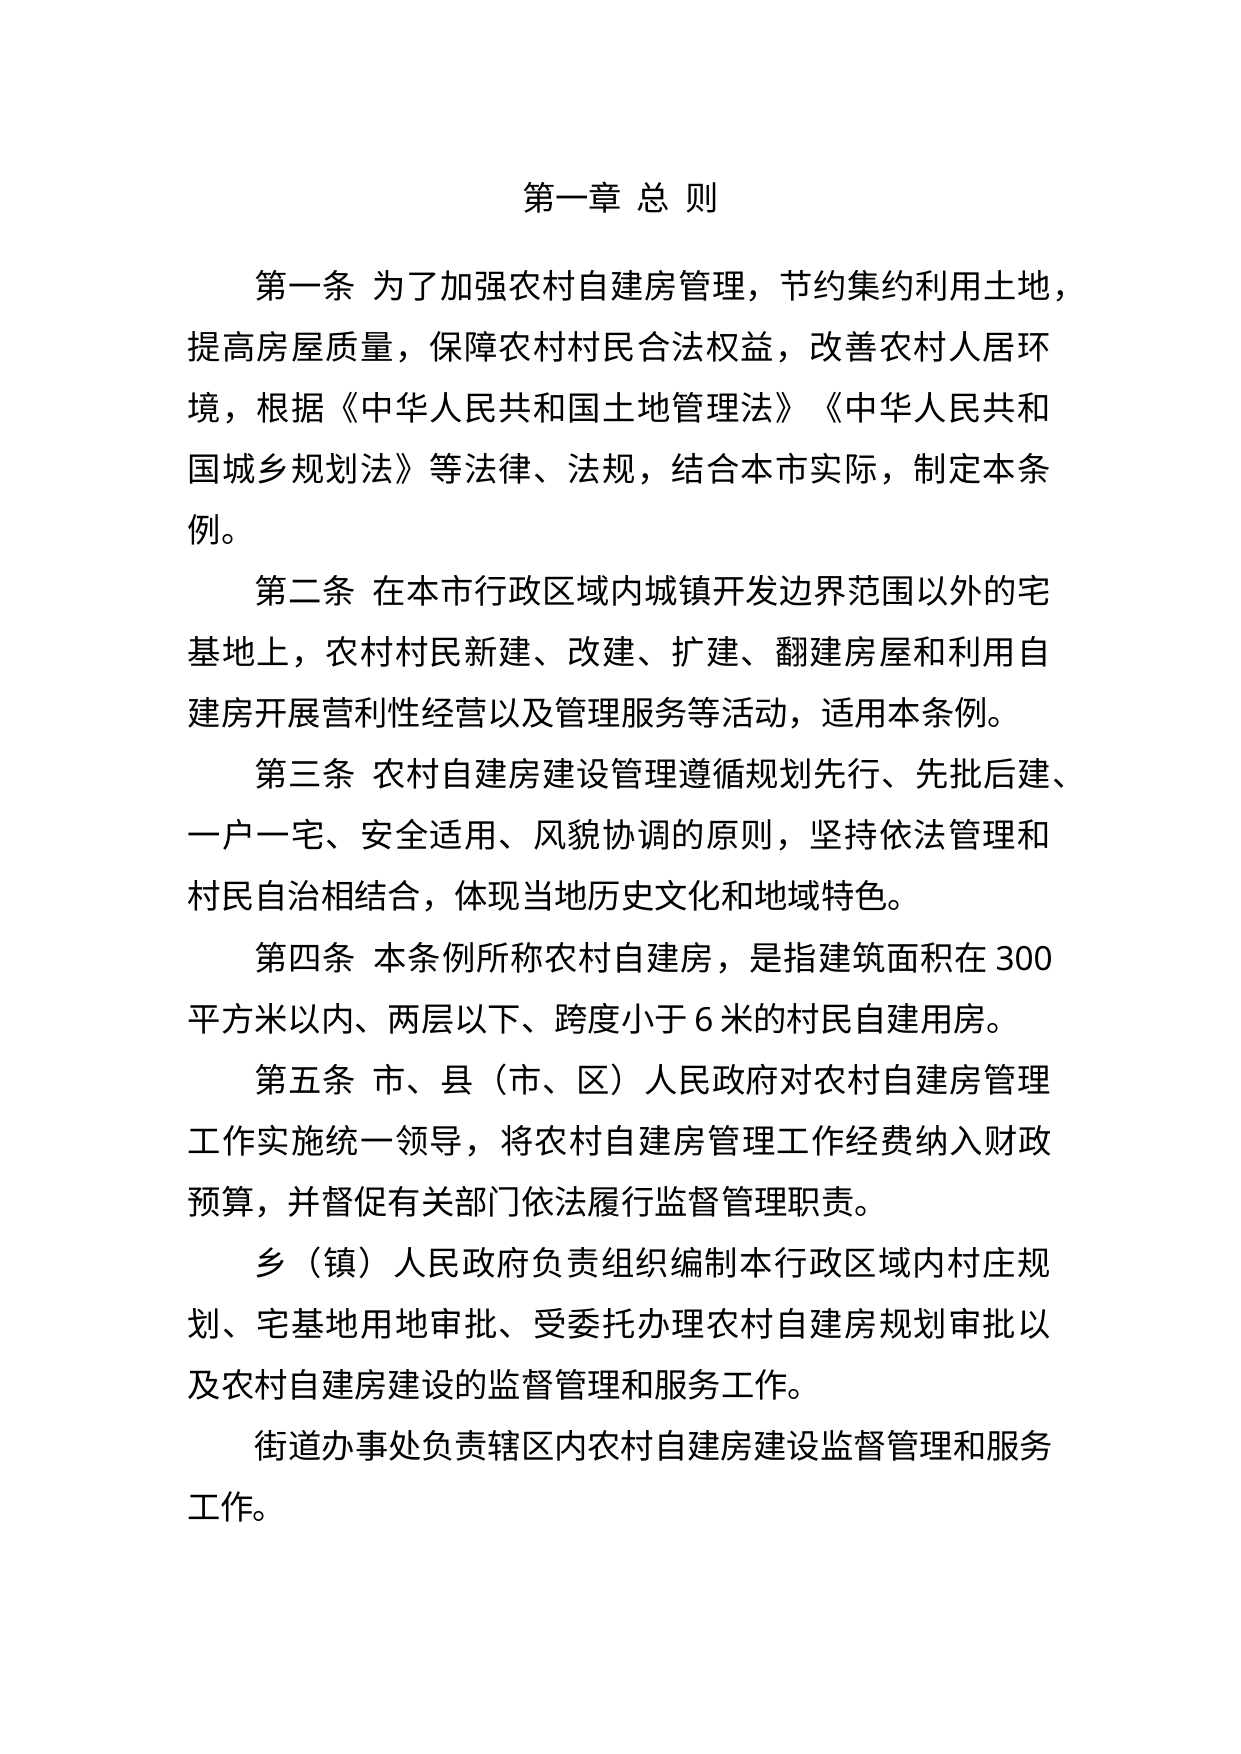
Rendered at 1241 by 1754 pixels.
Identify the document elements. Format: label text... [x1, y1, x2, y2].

text 第二条 在本市行政区域内城镇开发边界范围以外的宅基地上，农村村民新建、改建、扩建、翻建房屋和利用自建房开展营利性经营以及管理服务等活动，适用本条例。 [187, 555, 1053, 738]
text 第三条 农村自建房建设管理遵循规划先行、先批后建、一户一宅、安全适用、风貌协调的原则，坚持依法管理和村民自治相结合，体现当地历史文化和地域特色。 [187, 738, 1053, 921]
text 乡（镇）人民政府负责组织编制本行政区域内村庄规划、宅基地用地审批、受委托办理农村自建房规划审批以及农村自建房建设的监督管理和服务工作。 [187, 1226, 1053, 1409]
text 第一条 为了加强农村自建房管理，节约集约利用土地，提高房屋质量，保障农村村民合法权益，改善农村人居环境，根据《中华人民共和国土地管理法》《中华人民共和国城乡规划法》等法律、法规，结合本市实际，制定本条例。 [187, 250, 1053, 555]
text 第一章 总 则 [187, 162, 1053, 223]
text 第五条 市、县（市、区）人民政府对农村自建房管理工作实施统一领导，将农村自建房管理工作经费纳入财政预算，并督促有关部门依法履行监督管理职责。 [187, 1043, 1053, 1226]
text 街道办事处负责辖区内农村自建房建设监督管理和服务工作。 [187, 1409, 1053, 1532]
text 第四条 本条例所称农村自建房，是指建筑面积在300平方米以内、两层以下、跨度小于6米的村民自建用房。 [187, 921, 1053, 1043]
